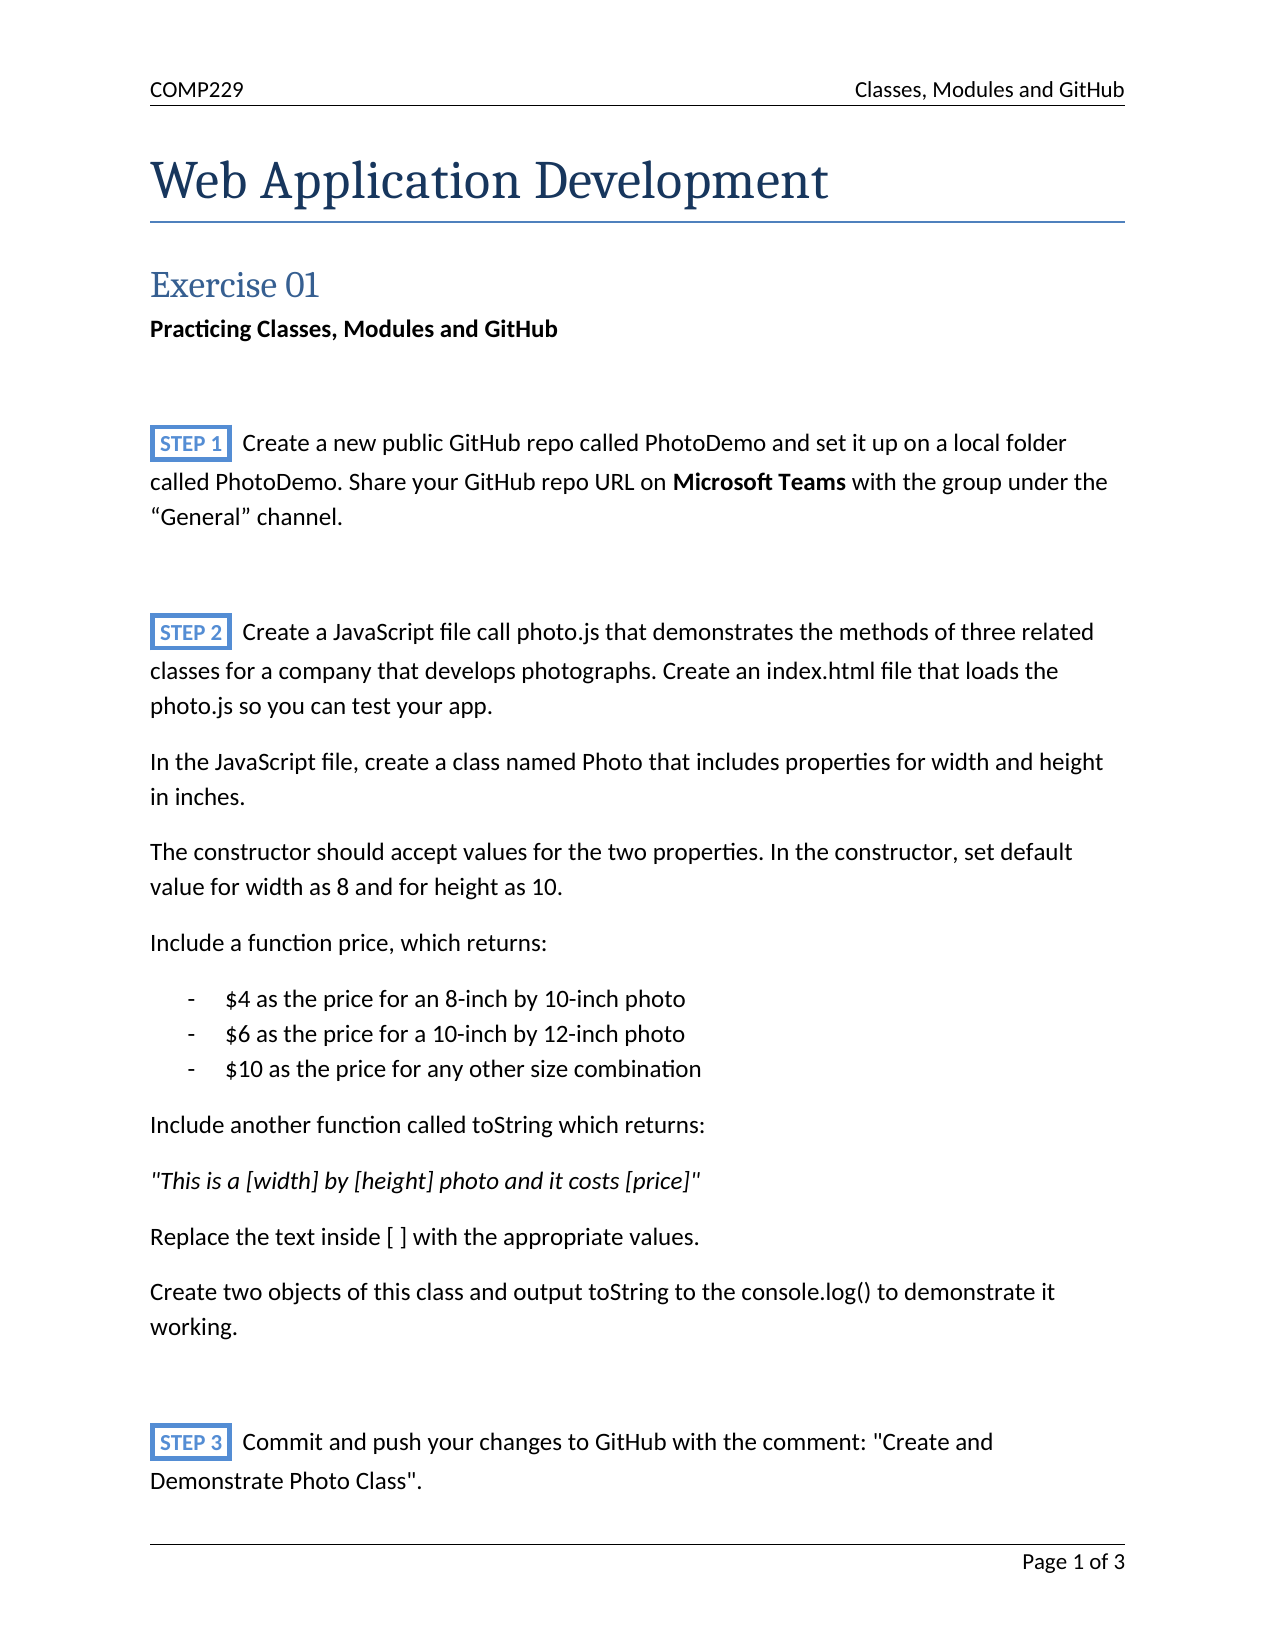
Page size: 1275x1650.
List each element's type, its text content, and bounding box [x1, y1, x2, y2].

text STEP 2 Create a JavaScript file call photo.js that demonstrates the methods of three related classes for a company that develops photographs. Create an index.html file that loads the photo.js so you can test your app. [150, 613, 1125, 720]
text STEP 3 Commit and push your changes to GitHub with the comment: "Create and Demonstrate Photo Class". [150, 1423, 1125, 1496]
text Create two objects of this class and output toString to the console.log() to demonstrate it working. [150, 1277, 1125, 1342]
text Include a function price, which returns: [150, 927, 1125, 958]
text STEP 1 Create a new public GitHub repo called PhotoDemo and set it up on a local folder called PhotoDemo. Share your GitHub repo URL on Microsoft Teams with the group under the “General” channel. [150, 424, 1125, 532]
text Practicing Classes, Modules and GitHub [150, 313, 1125, 343]
text Include another function called toString which returns: [150, 1109, 1125, 1139]
list $10 as the price for any other size combination [187, 1053, 1125, 1084]
subtitle Exercise 01 [150, 263, 1125, 306]
list $6 as the price for a 10-inch by 12-inch photo [187, 1018, 1125, 1049]
list $4 as the price for an 8-inch by 10-inch photo [187, 983, 1125, 1014]
title Web Application Development [150, 150, 1125, 221]
text The constructor should accept values for the two properties. In the constructor, set default value for width as 8 and for height as 10. [150, 837, 1125, 902]
text "This is a [width] by [height] photo and it costs [price]" [150, 1165, 1125, 1195]
text Replace the text inside [ ] with the appropriate values. [150, 1221, 1125, 1251]
text In the JavaScript file, create a class named Photo that includes properties for width and height in inches. [150, 746, 1125, 811]
